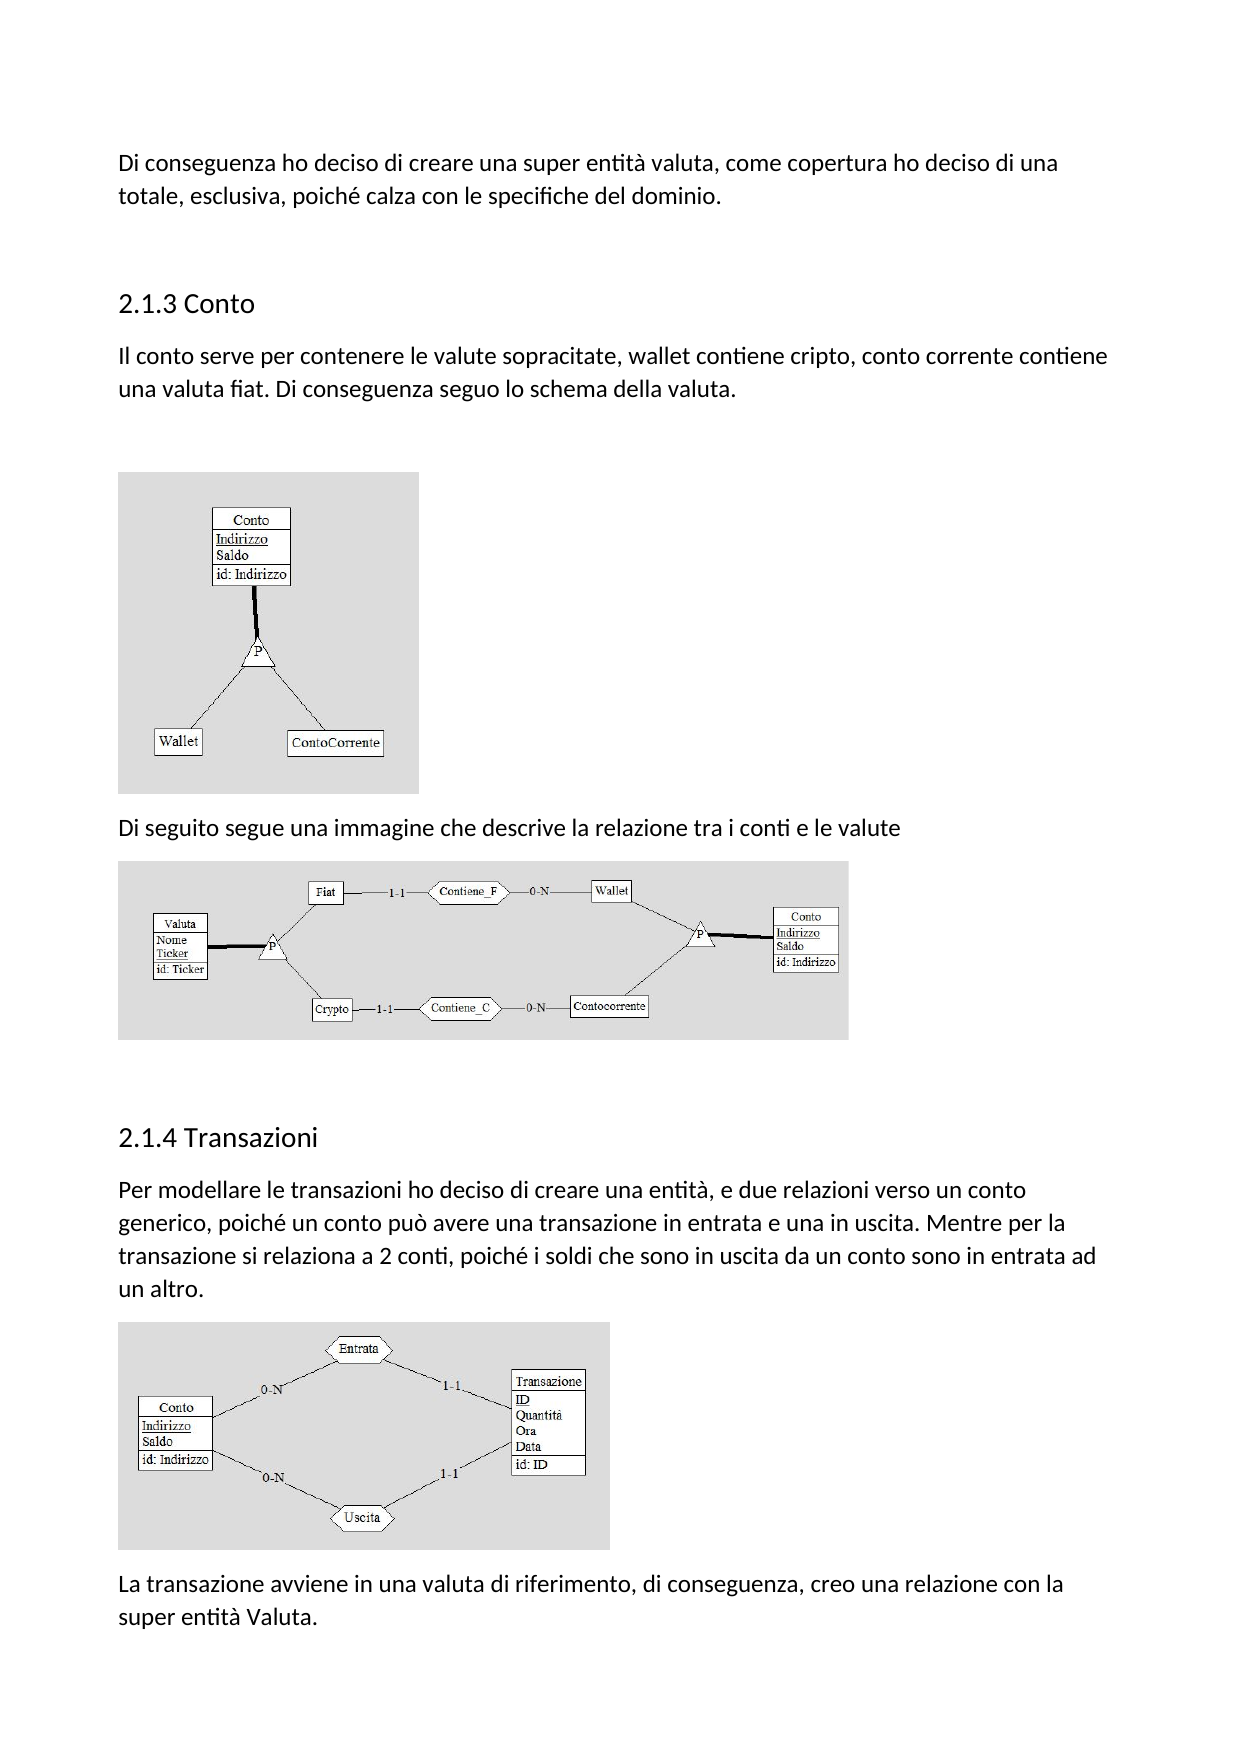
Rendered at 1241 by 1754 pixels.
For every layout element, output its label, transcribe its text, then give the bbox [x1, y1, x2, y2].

text 2.1.3 Conto [118, 285, 1122, 321]
text La transazione avviene in una valuta di riferimento, di conseguenza, creo una relazione con la super entità Valuta. [118, 1568, 1122, 1632]
text 2.1.4 Transazioni [118, 1119, 1122, 1155]
text Di conseguenza ho deciso di creare una super entità valuta, come copertura ho deciso di una totale, esclusiva, poiché calza con le specifiche del dominio. [118, 148, 1122, 211]
text Di seguito segue una immagine che descrive la relazione tra i conti e le valute [118, 812, 1122, 843]
text Per modellare le transazioni ho deciso di creare una entità, e due relazioni verso un conto generico, poiché un conto può avere una transazione in entrata e una in uscita. Mentre per la transazione si relaziona a 2 conti, poiché i soldi che sono in uscita da un conto sono in entrata ad un altro. [118, 1174, 1122, 1304]
picture [118, 861, 849, 1040]
picture [118, 472, 419, 794]
picture [118, 1322, 610, 1550]
text Il conto serve per contenere le valute sopracitate, wallet contiene cripto, conto corrente contiene una valuta fiat. Di conseguenza seguo lo schema della valuta. [118, 340, 1122, 404]
